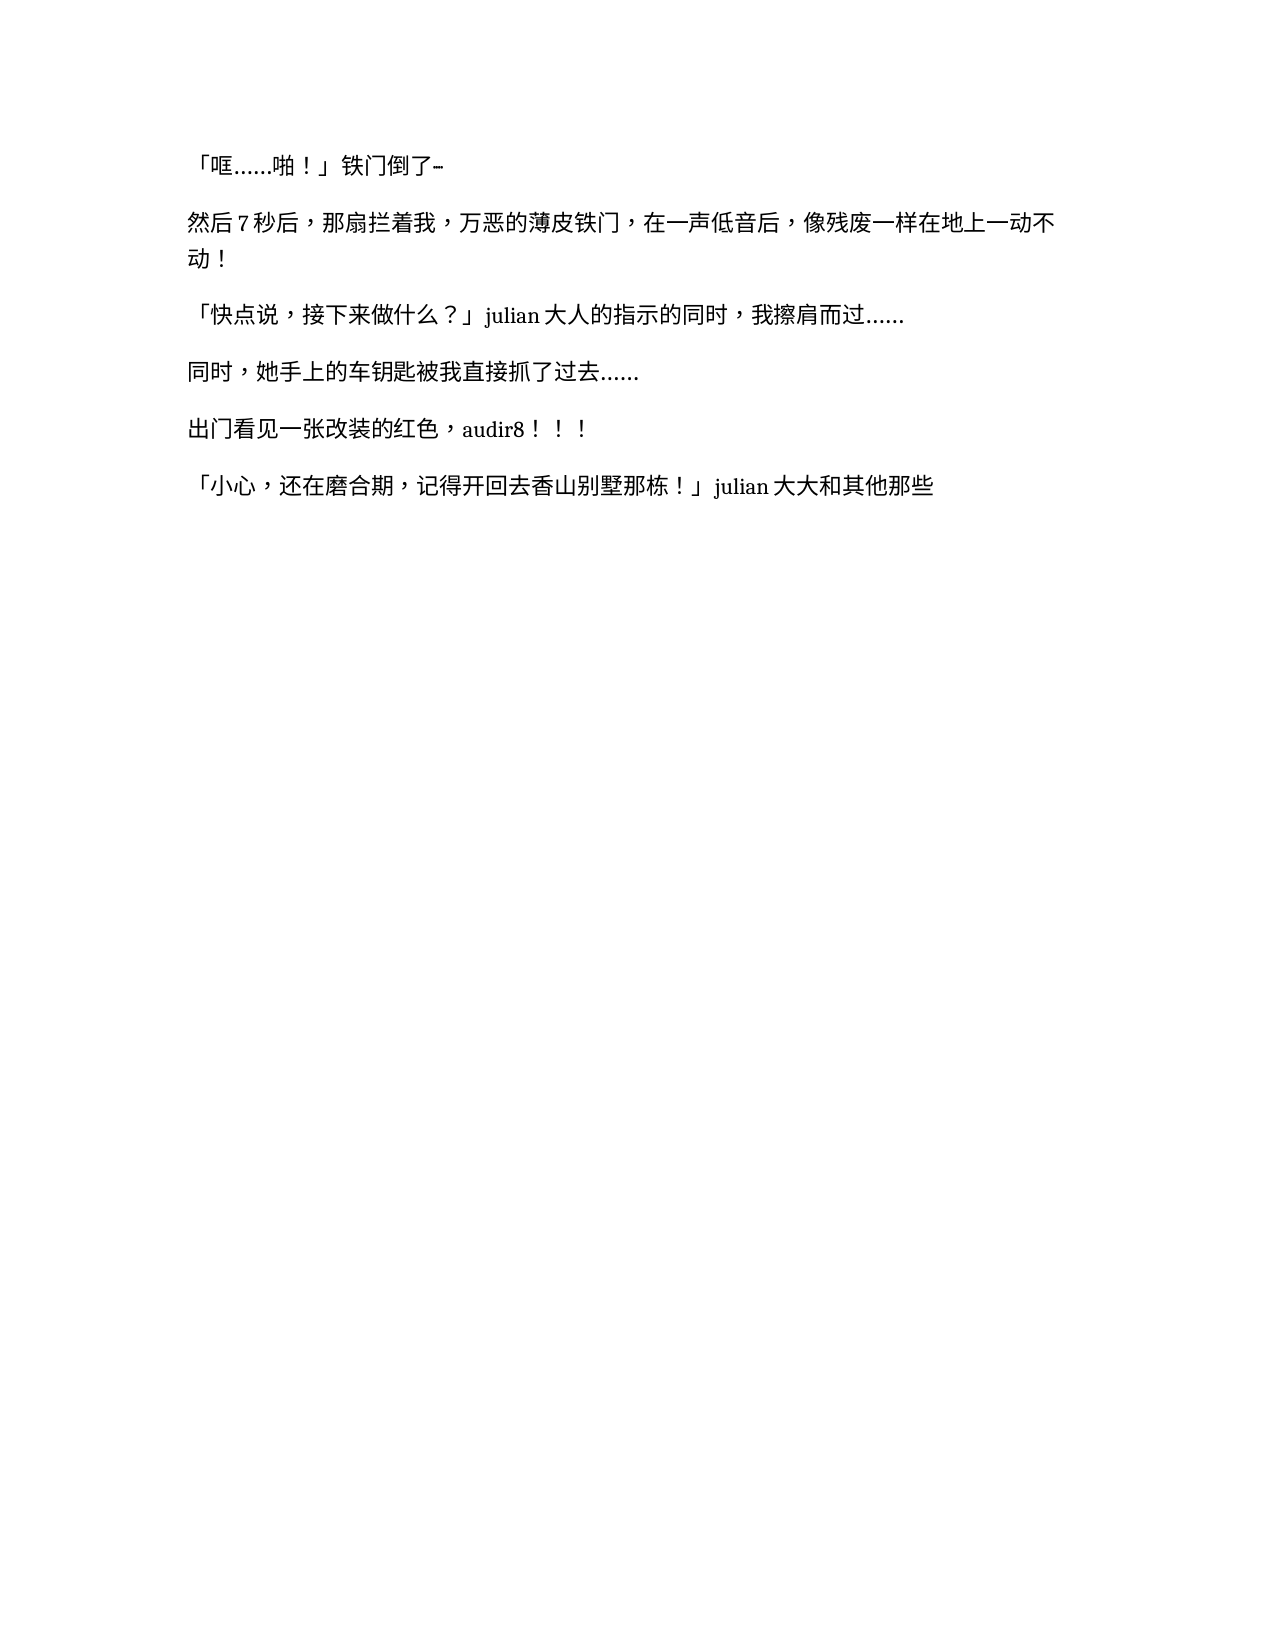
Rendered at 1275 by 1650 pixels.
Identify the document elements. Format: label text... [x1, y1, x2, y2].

text 出门看见一张改装的红色，audir8！！！ [187, 413, 1087, 444]
text 「小心，还在磨合期，记得开回去香山别墅那栋！」julian大大和其他那些 [187, 470, 1087, 501]
text 「快点说，接下来做什么？」julian大人的指示的同时，我擦肩而过…… [187, 299, 1087, 331]
text 然后7秒后，那扇拦着我，万恶的薄皮铁门，在一声低音后，像残废一样在地上一动不动！ [187, 207, 1087, 274]
text 「哐……啪！」铁门倒了···· [187, 150, 1087, 181]
text 同时，她手上的车钥匙被我直接抓了过去…… [187, 356, 1087, 387]
